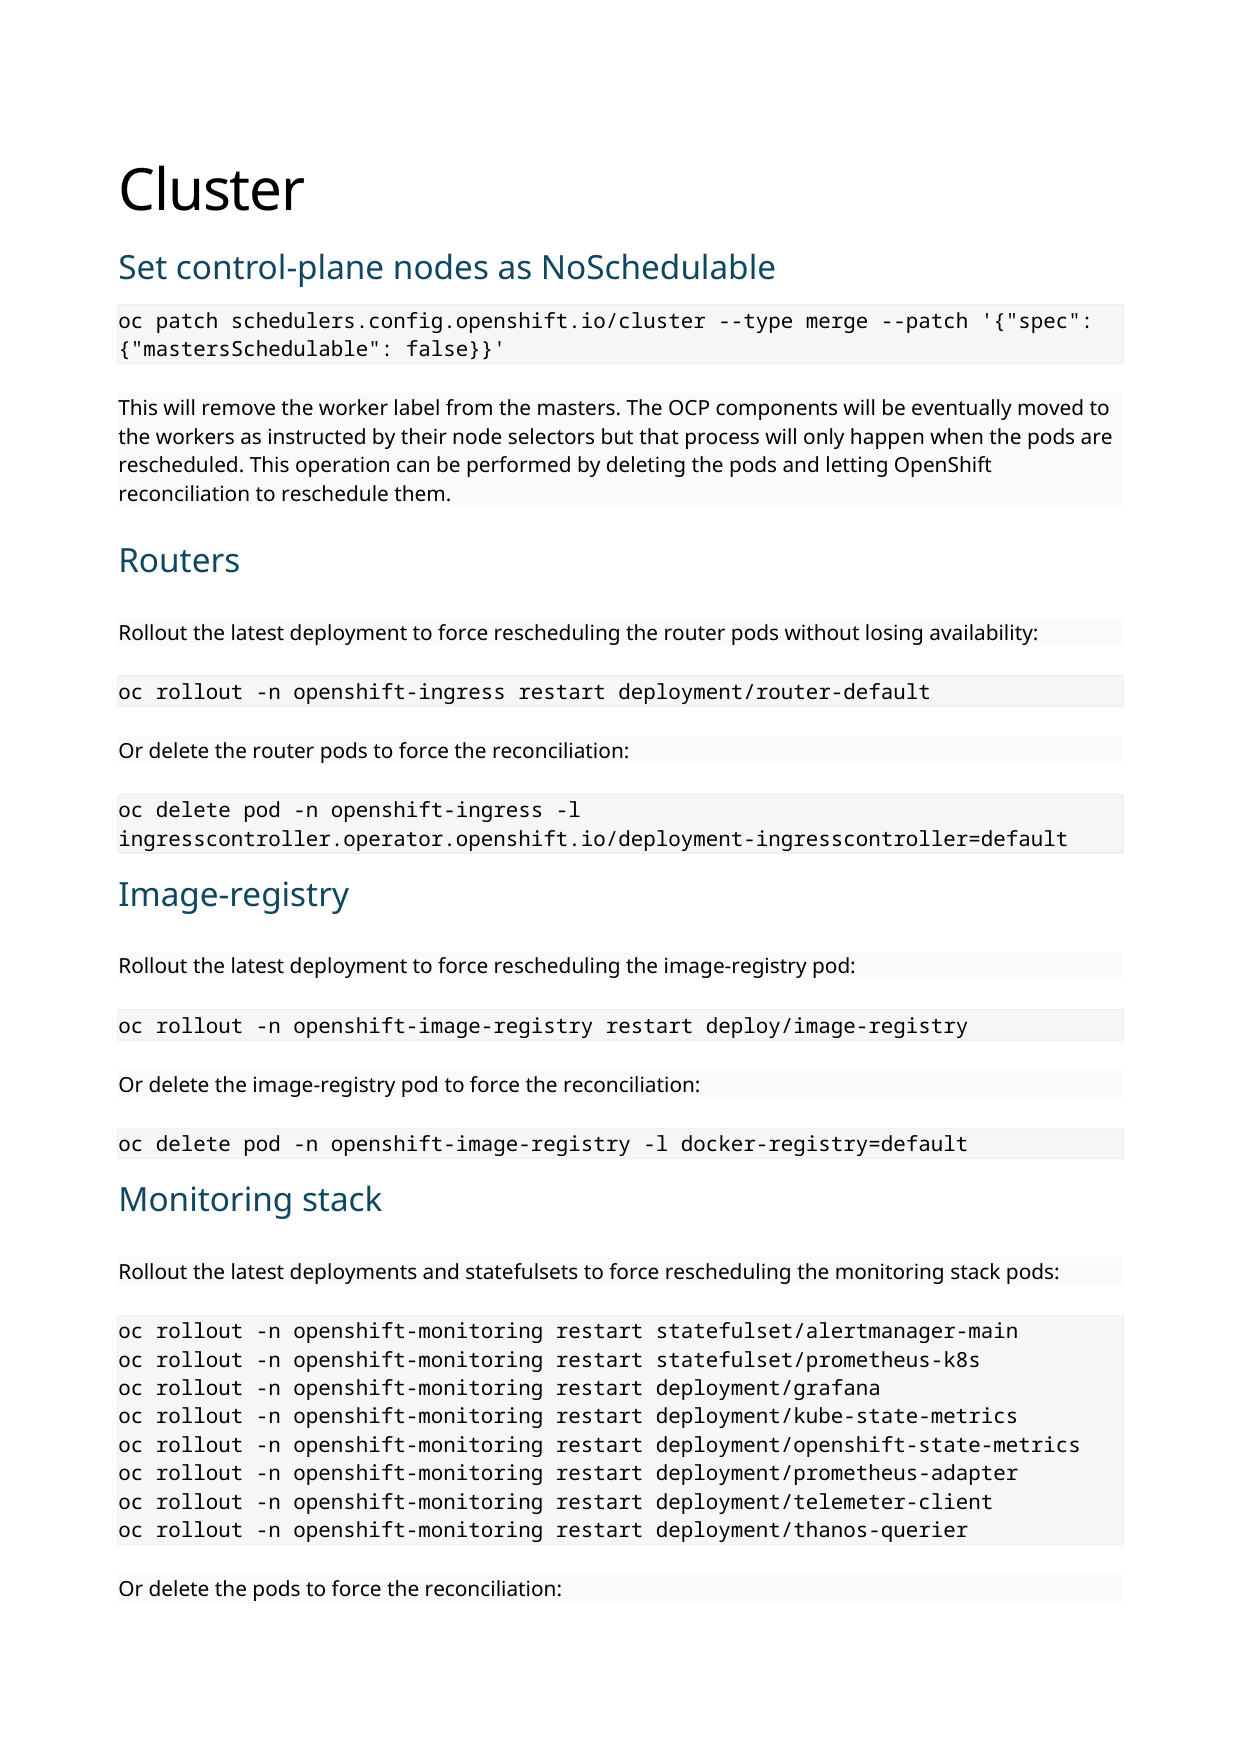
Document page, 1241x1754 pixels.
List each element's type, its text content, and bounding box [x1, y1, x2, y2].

text oc rollout -n openshift-monitoring restart deployment/kube-state-metrics [118, 1402, 1122, 1430]
text oc delete pod -n openshift-image-registry -l docker-registry=default [118, 1129, 1122, 1158]
title Cluster [118, 148, 1122, 227]
text oc rollout -n openshift-monitoring restart deployment/prometheus-adapter [118, 1458, 1122, 1487]
text Rollout the latest deployment to force rescheduling the image-registry pod: [118, 952, 1122, 980]
text Or delete the pods to force the reconciliation: [118, 1574, 1122, 1603]
text oc rollout -n openshift-monitoring restart deployment/telemeter-client [118, 1487, 1122, 1514]
text Rollout the latest deployment to force rescheduling the router pods without losing availability: [118, 618, 1122, 646]
subtitle Monitoring stack [118, 1176, 1122, 1221]
text Or delete the image-registry pod to force the reconciliation: [118, 1070, 1122, 1098]
subtitle Routers [118, 536, 1122, 582]
text oc rollout -n openshift-monitoring restart deployment/thanos-querier [118, 1514, 1122, 1544]
subtitle Image-registry [118, 870, 1122, 916]
text Or delete the router pods to force the reconciliation: [118, 736, 1122, 764]
text oc rollout -n openshift-monitoring restart statefulset/prometheus-k8s [118, 1345, 1122, 1373]
text oc rollout -n openshift-monitoring restart deployment/openshift-state-metrics [118, 1430, 1122, 1458]
text oc rollout -n openshift-monitoring restart statefulset/alertmanager-main [118, 1316, 1122, 1345]
text This will remove the worker label from the masters. The OCP components will be eventually moved to the workers as instructed by their node selectors but that process will only happen when the pods are rescheduled. This operation can be performed by deleting the pods and letting OpenShift reconciliation to reschedule them. [118, 393, 1122, 507]
text oc rollout -n openshift-ingress restart deployment/router-default [118, 677, 1122, 705]
text oc rollout -n openshift-image-registry restart deploy/image-registry [118, 1011, 1122, 1039]
text oc delete pod -n openshift-ingress -l ingresscontroller.operator.openshift.io/deployment-ingresscontroller=default [118, 795, 1122, 852]
subtitle Set control-plane nodes as NoSchedulable [118, 244, 1122, 289]
text Rollout the latest deployments and statefulsets to force rescheduling the monitoring stack pods: [118, 1257, 1122, 1286]
text oc patch schedulers.config.openshift.io/cluster --type merge --patch '{"spec":{"mastersSchedulable": false}}' [118, 306, 1122, 363]
text oc rollout -n openshift-monitoring restart deployment/grafana [118, 1373, 1122, 1402]
